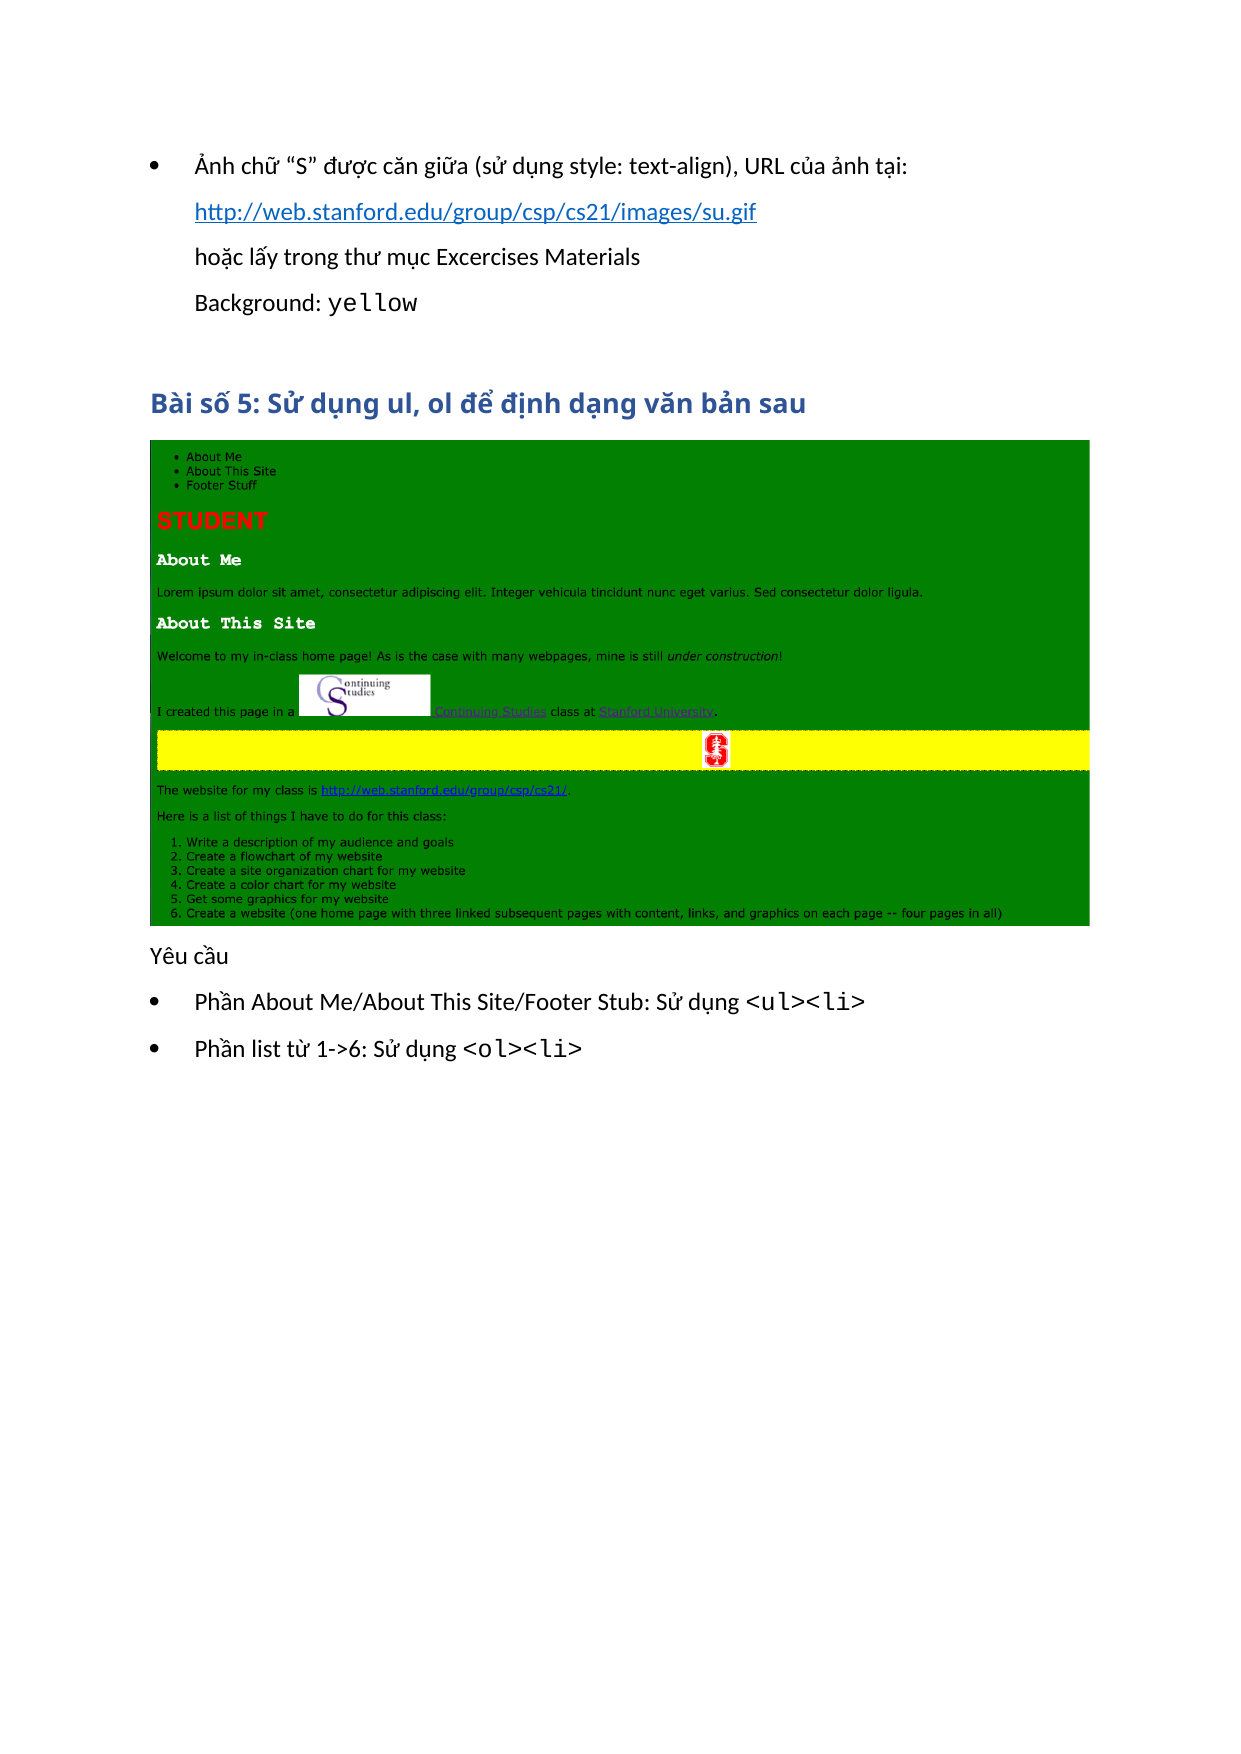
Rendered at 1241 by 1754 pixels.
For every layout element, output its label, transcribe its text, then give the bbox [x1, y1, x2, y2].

subtitle Bài số 5: Sử dụng ul, ol để định dạng văn bản sau [150, 385, 1090, 422]
list Phần list từ 1->6: Sử dụng <ol><li> [150, 1034, 1090, 1065]
text Yêu cầu [150, 940, 1090, 971]
list Phần About Me/About This Site/Footer Stub: Sử dụng <ul><li> [150, 986, 1090, 1018]
picture [150, 440, 1090, 926]
text hoặc lấy trong thư mục Excercises Materials [194, 241, 1090, 272]
list Ảnh chữ “S” được căn giữa (sử dụng style: text-align), URL của ảnh tại: http://web.stanford.edu/group/csp/cs21/images/su.gif [150, 150, 1090, 226]
text Background: yellow [194, 287, 1090, 319]
